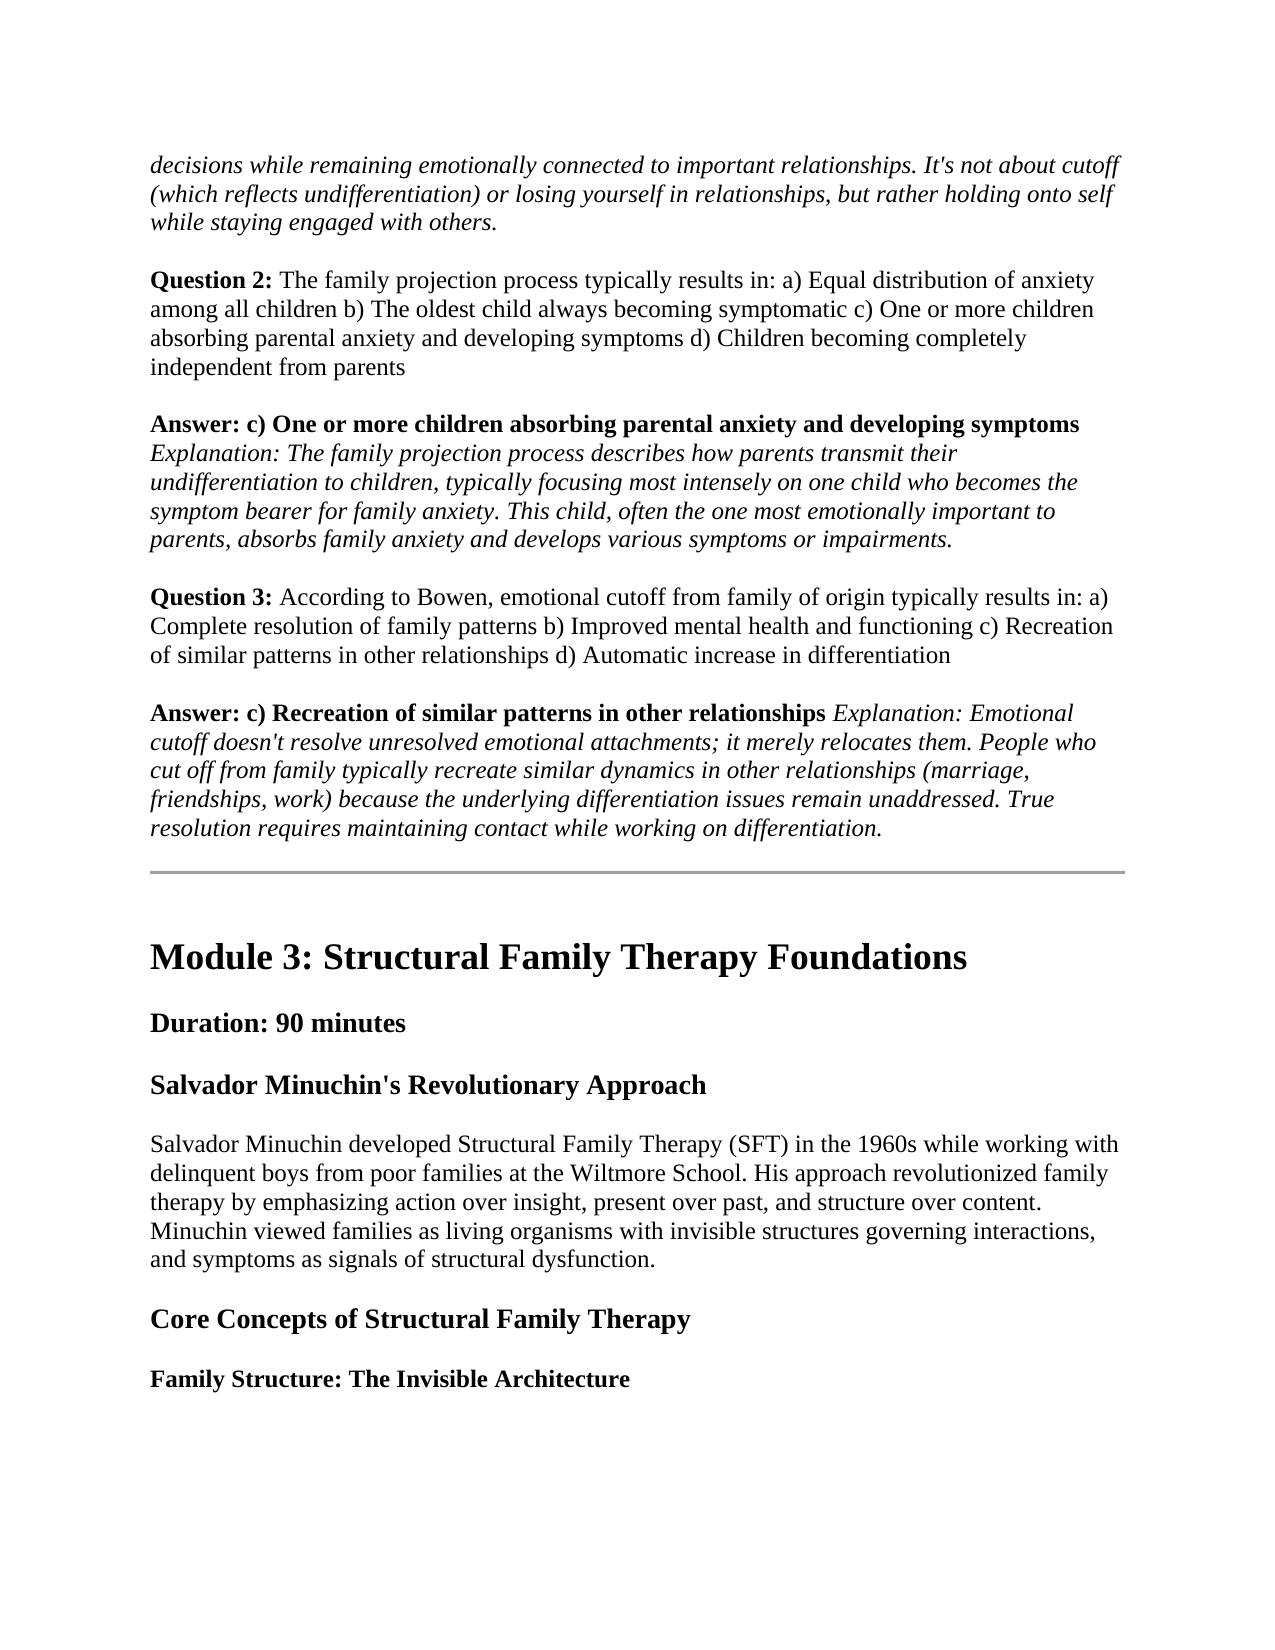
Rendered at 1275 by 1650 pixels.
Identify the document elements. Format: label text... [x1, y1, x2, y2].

text Duration: 90 minutes [150, 1006, 1125, 1039]
text Module 3: Structural Family Therapy Foundations [150, 934, 1125, 977]
text Core Concepts of Structural Family Therapy [150, 1302, 1125, 1335]
text Question 2: The family projection process typically results in: a) Equal distribution of anxiety among all children b) The oldest child always becoming symptomatic c) One or more children absorbing parental anxiety and developing symptoms d) Children becoming completely independent from parents [150, 265, 1125, 380]
text Answer: c) One or more children absorbing parental anxiety and developing symptoms Explanation: The family projection process describes how parents transmit their undifferentiation to children, typically focusing most intensely on one child who becomes the symptom bearer for family anxiety. This child, often the one most emotionally important to parents, absorbs family anxiety and develops various symptoms or impairments. [150, 409, 1125, 553]
text Salvador Minuchin's Revolutionary Approach [150, 1068, 1125, 1100]
text Question 3: According to Bowen, emotional cutoff from family of origin typically results in: a) Complete resolution of family patterns b) Improved mental health and functioning c) Recreation of similar patterns in other relationships d) Automatic increase in differentiation [150, 582, 1125, 669]
text Answer: c) Recreation of similar patterns in other relationships Explanation: Emotional cutoff doesn't resolve unresolved emotional attachments; it merely relocates them. People who cut off from family typically recreate similar dynamics in other relationships (marriage, friendships, work) because the underlying differentiation issues remain unaddressed. True resolution requires maintaining contact while working on differentiation. [150, 698, 1125, 842]
text Salvador Minuchin developed Structural Family Therapy (SFT) in the 1960s while working with delinquent boys from poor families at the Wiltmore School. His approach revolutionized family therapy by emphasizing action over insight, present over past, and structure over content. Minuchin viewed families as living organisms with invisible structures governing interactions, and symptoms as signals of structural dysfunction. [150, 1129, 1125, 1273]
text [150, 150, 1125, 236]
text Family Structure: The Invisible Architecture [150, 1364, 1125, 1393]
